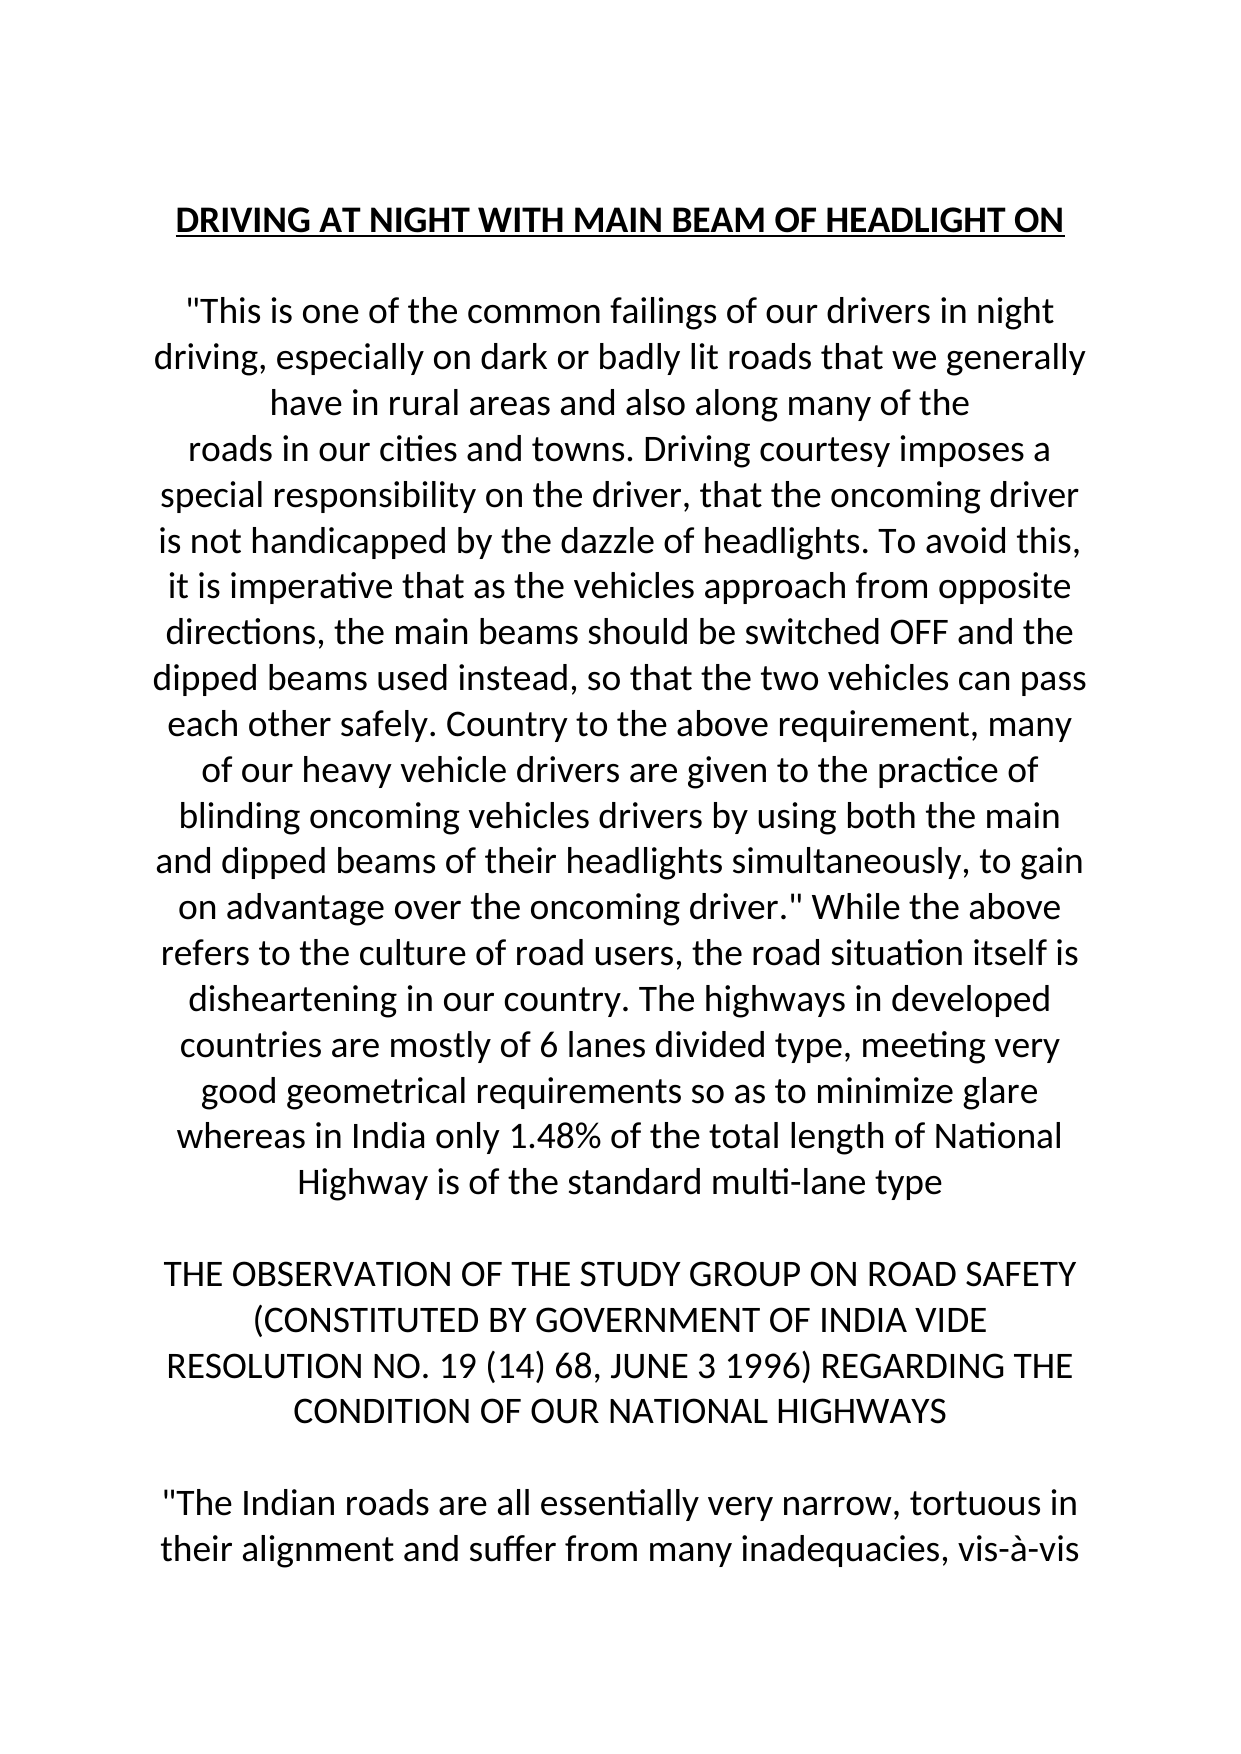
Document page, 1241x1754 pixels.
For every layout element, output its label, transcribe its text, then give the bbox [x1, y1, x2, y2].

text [150, 1479, 1090, 1571]
text THE OBSERVATION OF THE STUDY GROUP ON ROAD SAFETY (CONSTITUTED BY GOVERNMENT OF INDIA VIDE RESOLUTION NO. 19 (14) 68, JUNE 3 1996) REGARDING THE CONDITION OF OUR NATIONAL HIGHWAYS [150, 1250, 1090, 1433]
text "This is one of the common failings of our drivers in night driving, especially on dark or badly lit roads that we generally have in rural areas and also along many of the [150, 287, 1090, 425]
text DRIVING AT NIGHT WITH MAIN BEAM OF HEADLIGHT ON [150, 196, 1090, 242]
text roads in our cities and towns. Driving courtesy imposes a special responsibility on the driver, that the oncoming driver is not handicapped by the dazzle of headlights. To avoid this, it is imperative that as the vehicles approach from opposite directions, the main beams should be switched OFF and the dipped beams used instead, so that the two vehicles can pass each other safely. Country to the above requirement, many of our heavy vehicle drivers are given to the practice of blinding oncoming vehicles drivers by using both the main and dipped beams of their headlights simultaneously, to gain on advantage over the oncoming driver." While the above refers to the culture of road users, the road situation itself is disheartening in our country. The highways in developed countries are mostly of 6 lanes divided type, meeting very good geometrical requirements so as to minimize glare whereas in India only 1.48% of the total length of National Highway is of the standard multi-lane type [150, 425, 1090, 1204]
